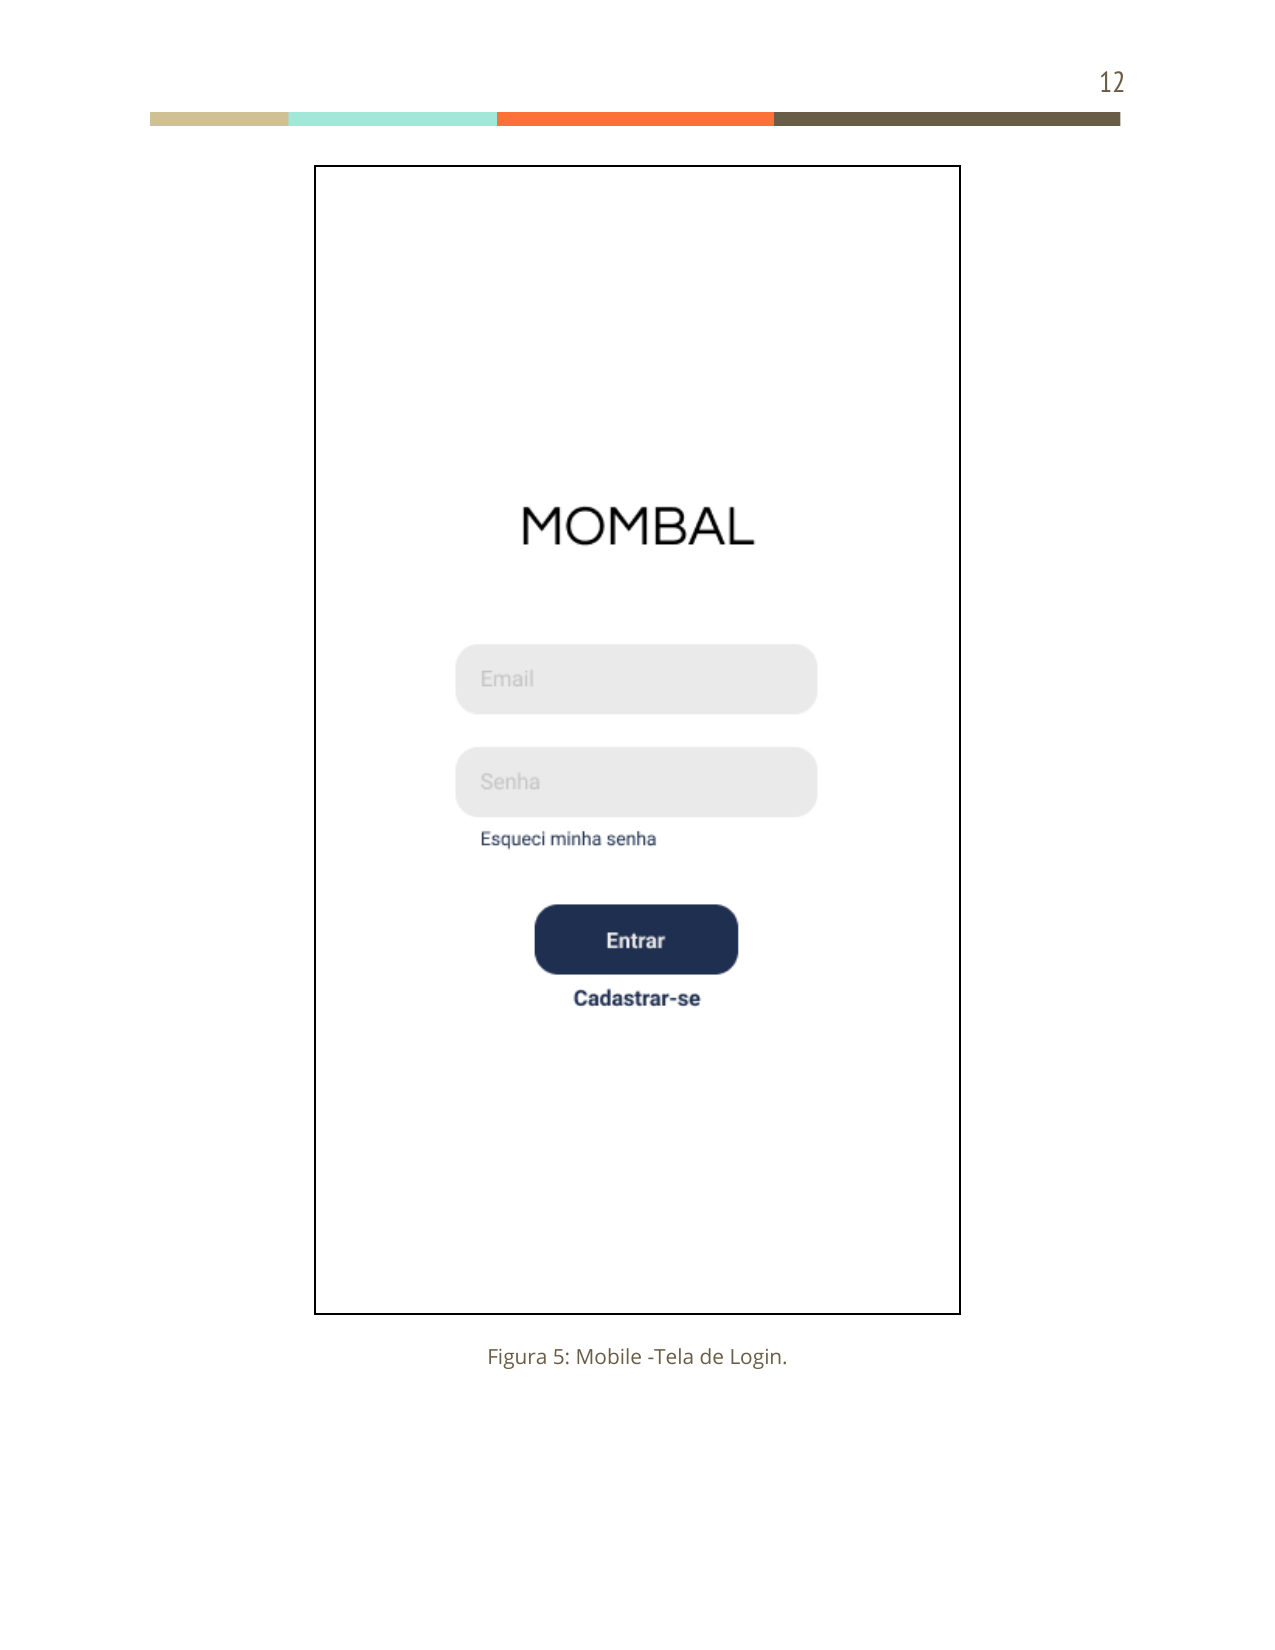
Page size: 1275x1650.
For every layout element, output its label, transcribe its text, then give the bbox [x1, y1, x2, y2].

text Figura 5: Mobile -Tela de Login. [150, 1342, 1125, 1370]
picture [316, 167, 959, 1313]
picture [150, 112, 1121, 126]
